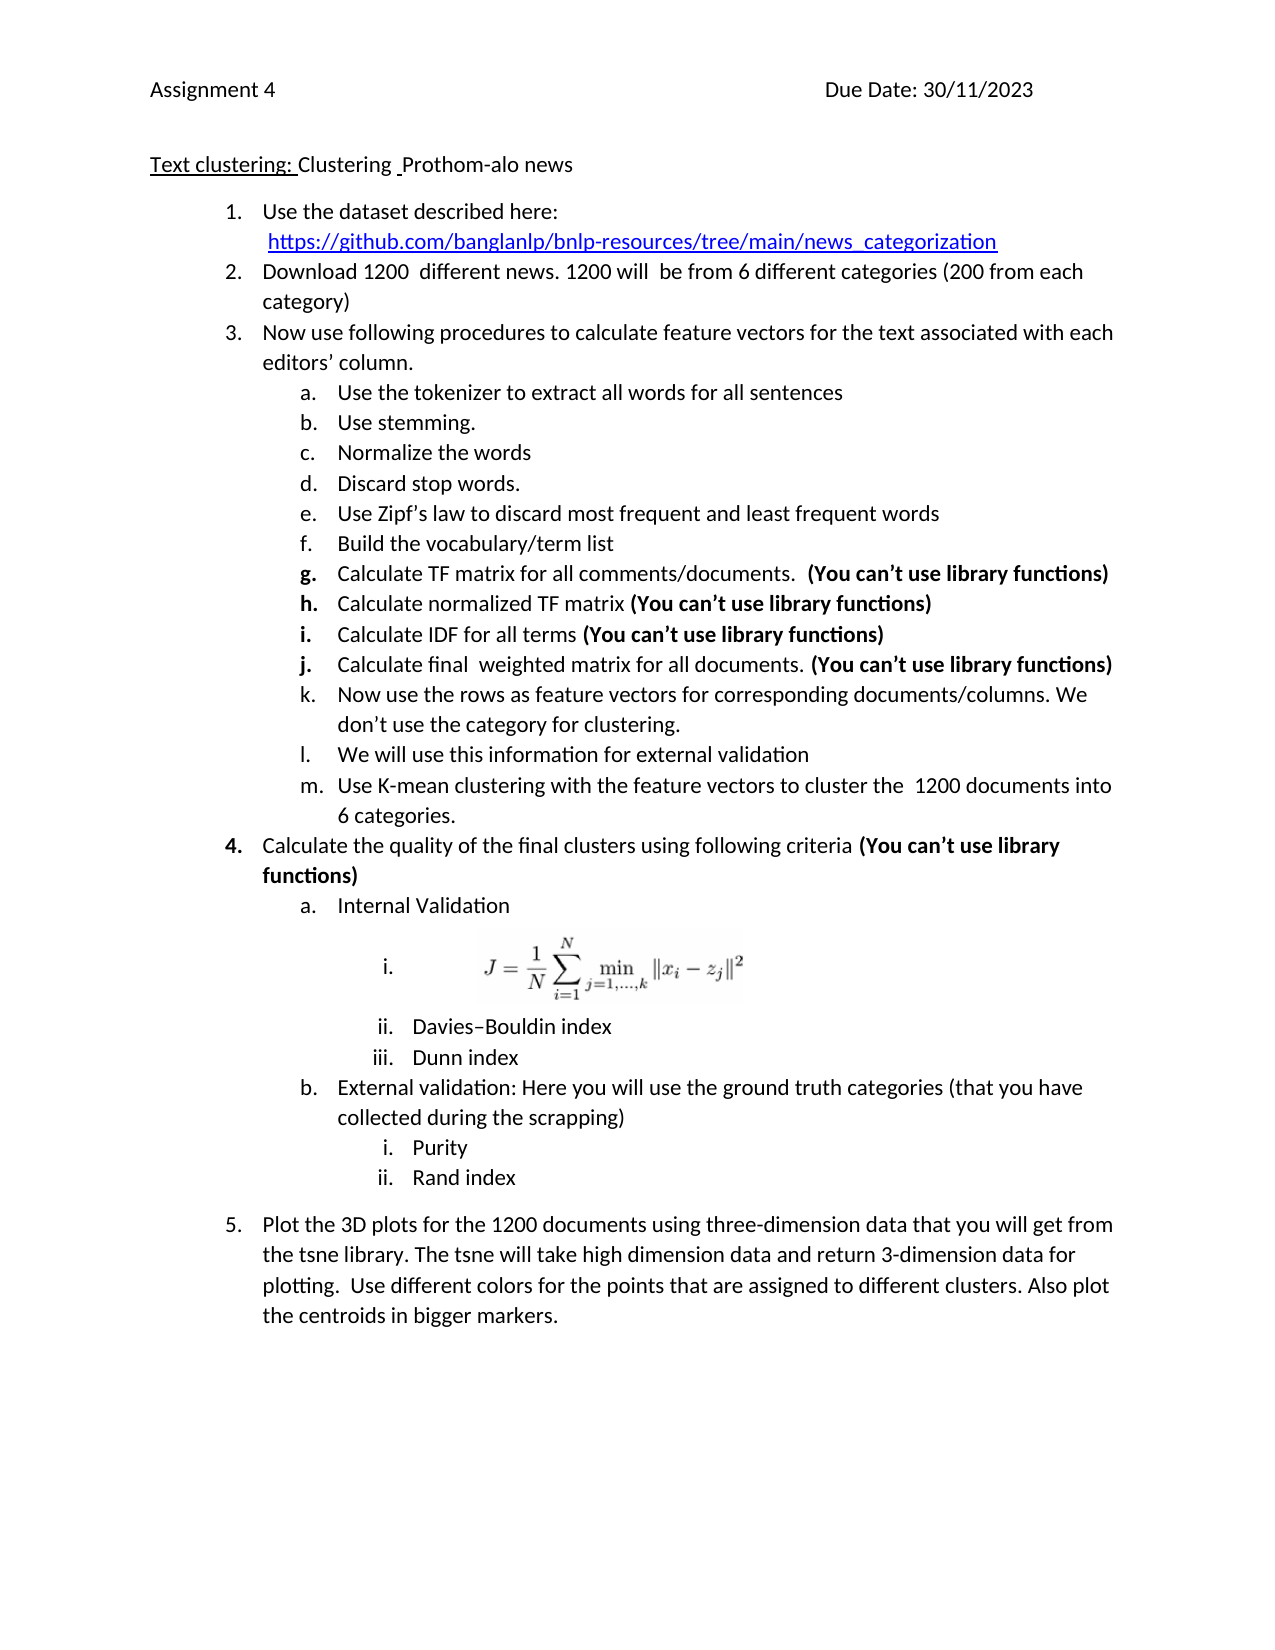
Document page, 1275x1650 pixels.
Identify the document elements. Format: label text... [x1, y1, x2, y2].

list Purity [394, 1133, 1125, 1161]
list Calculate final weighted matrix for all documents. (You can’t use library functions) [300, 650, 1125, 678]
text Text clustering: Clustering Prothom-alo news [150, 150, 1125, 178]
list Calculate TF matrix for all comments/documents. (You can’t use library functions) [300, 559, 1125, 587]
list Davies–Bouldin index [394, 1012, 1125, 1041]
list Use the tokenizer to extract all words for all sentences [300, 378, 1125, 406]
list Now use the rows as feature vectors for corresponding documents/columns. We don’t use the category for clustering. [300, 680, 1125, 738]
list Calculate the quality of the final clusters using following criteria (You can’t use library functions) [225, 831, 1125, 889]
list Use Zipf’s law to discard most frequent and least frequent words [300, 499, 1125, 527]
list Calculate IDF for all terms (You can’t use library functions) [300, 620, 1125, 648]
list Rand index [394, 1163, 1125, 1192]
list Use stemming. [300, 408, 1125, 436]
list We will use this information for external validation [300, 741, 1125, 769]
list External validation: Here you will use the ground truth categories (that you have collected during the scrapping) [300, 1073, 1125, 1131]
list Dunn index [394, 1043, 1125, 1071]
list Internal Validation [300, 892, 1125, 920]
list Download 1200 different news. 1200 will be from 6 different categories (200 from each category) [225, 257, 1125, 316]
list Now use following procedures to calculate feature vectors for the text associated with each editors’ column. [225, 318, 1125, 376]
list Use K-mean clustering with the feature vectors to cluster the 1200 documents into 6 categories. [300, 771, 1125, 829]
list Build the vocabulary/term list [300, 529, 1125, 557]
list Plot the 3D plots for the 1200 documents using three-dimension data that you will get from the tsne library. The tsne will take high dimension data and return 3-dimension data for plotting. Use different colors for the points that are assigned to different clusters. Also plot the centroids in bigger markers. [225, 1210, 1125, 1329]
list Normalize the words [300, 438, 1125, 467]
list https://github.com/banglanlp/bnlp-resources/tree/main/news_categorization [262, 227, 1125, 255]
picture [477, 928, 743, 1004]
list Calculate normalized TF matrix (You can’t use library functions) [300, 589, 1125, 618]
list Use the dataset described here: [225, 197, 1125, 225]
list Discard stop words. [300, 469, 1125, 497]
